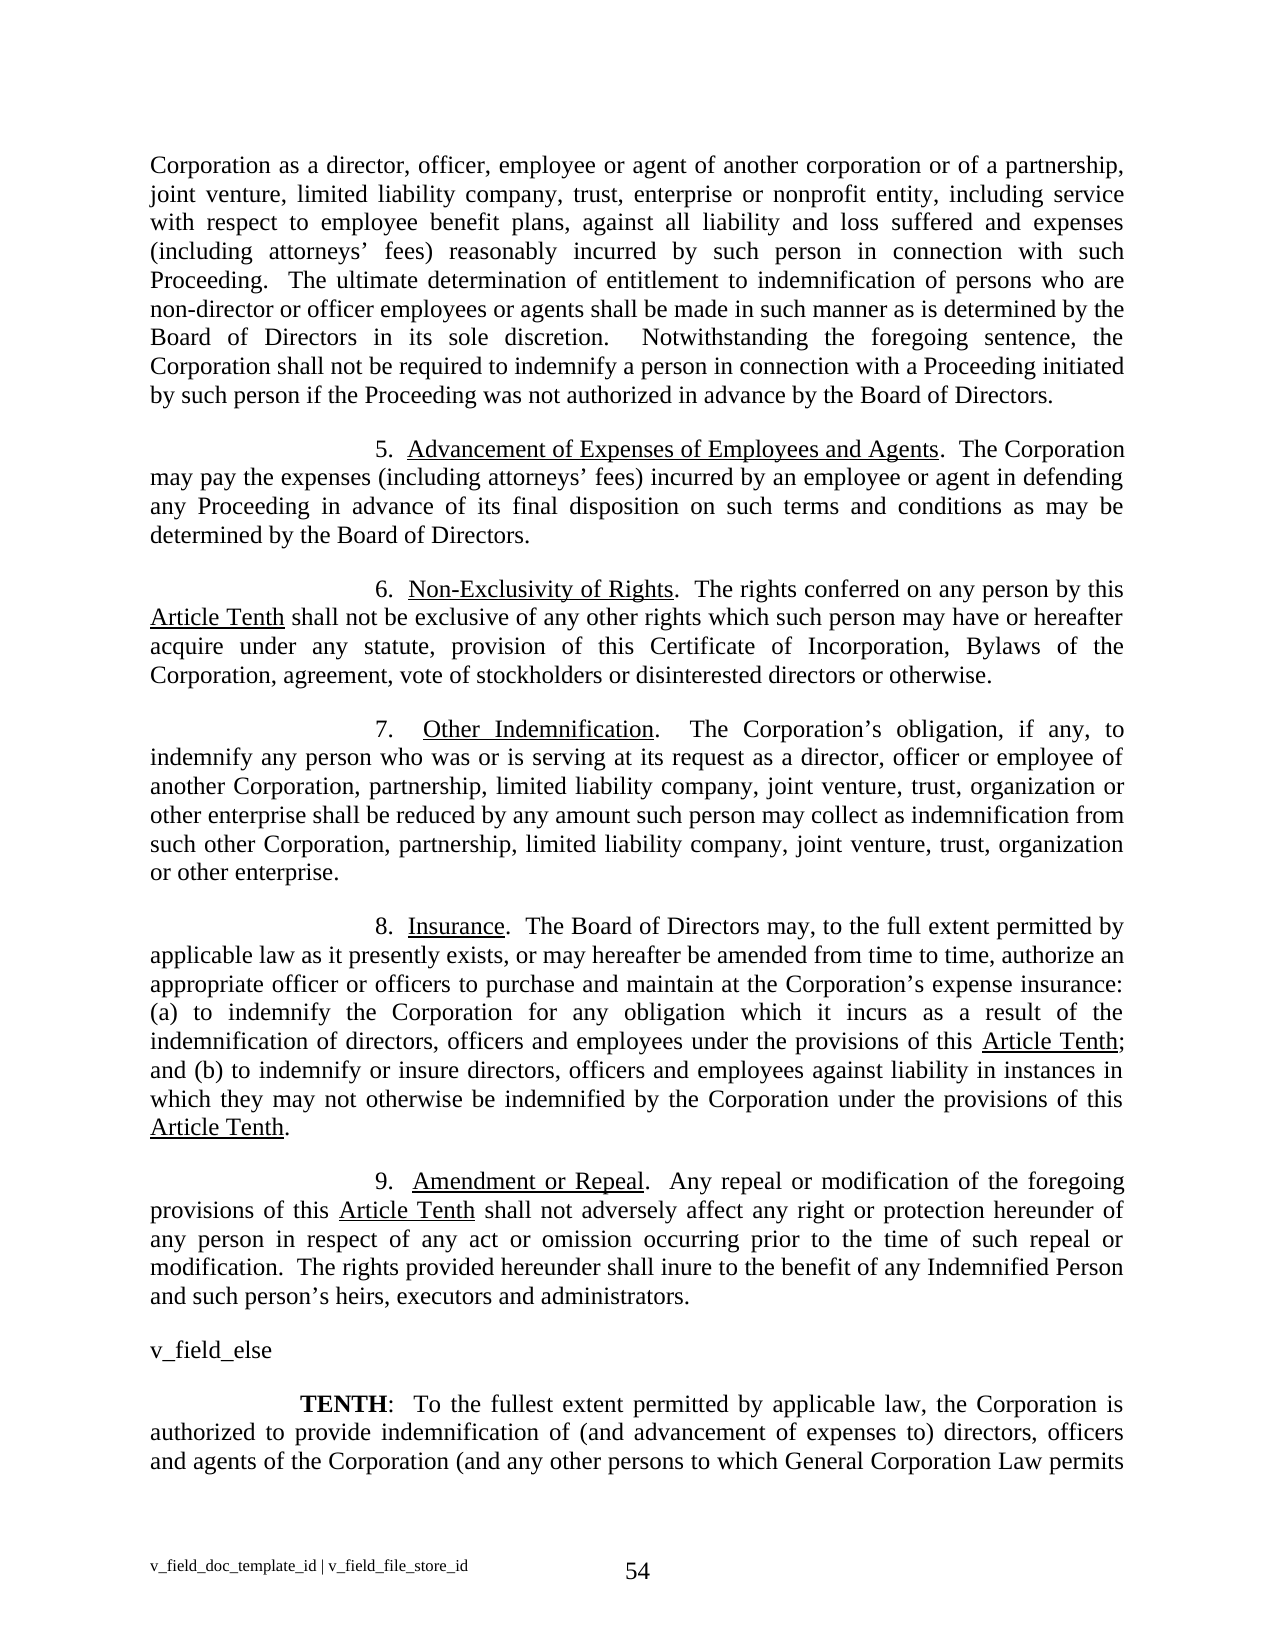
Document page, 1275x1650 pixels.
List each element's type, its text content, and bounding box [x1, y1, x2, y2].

text 6. Non-Exclusivity of Rights. The rights conferred on any person by this Article Tenth shall not be exclusive of any other rights which such person may have or hereafter acquire under any statute, provision of this Certificate of Incorporation, Bylaws of the Corporation, agreement, vote of stockholders or disinterested directors or otherwise. [150, 574, 1125, 689]
text v_field_else [150, 1335, 1125, 1364]
text 7. Other Indemnification. The Corporation’s obligation, if any, to indemnify any person who was or is serving at its request as a director, officer or employee of another Corporation, partnership, limited liability company, joint venture, trust, organization or other enterprise shall be reduced by any amount such person may collect as indemnification from such other Corporation, partnership, limited liability company, joint venture, trust, organization or other enterprise. [150, 714, 1125, 886]
text 8. Insurance. The Board of Directors may, to the full extent permitted by applicable law as it presently exists, or may hereafter be amended from time to time, authorize an appropriate officer or officers to purchase and maintain at the Corporation’s expense insurance: (a) to indemnify the Corporation for any obligation which it incurs as a result of the indemnification of directors, officers and employees under the provisions of this Article Tenth; and (b) to indemnify or insure directors, officers and employees against liability in instances in which they may not otherwise be indemnified by the Corporation under the provisions of this Article Tenth. [150, 911, 1125, 1141]
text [150, 150, 1125, 409]
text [150, 1389, 1125, 1475]
text 5. Advancement of Expenses of Employees and Agents. The Corporation may pay the expenses (including attorneys’ fees) incurred by an employee or agent in defending any Proceeding in advance of its final disposition on such terms and conditions as may be determined by the Board of Directors. [150, 434, 1125, 549]
text 9. Amendment or Repeal. Any repeal or modification of the foregoing provisions of this Article Tenth shall not adversely affect any right or protection hereunder of any person in respect of any act or omission occurring prior to the time of such repeal or modification. The rights provided hereunder shall inure to the benefit of any Indemnified Person and such person’s heirs, executors and administrators. [150, 1166, 1125, 1310]
